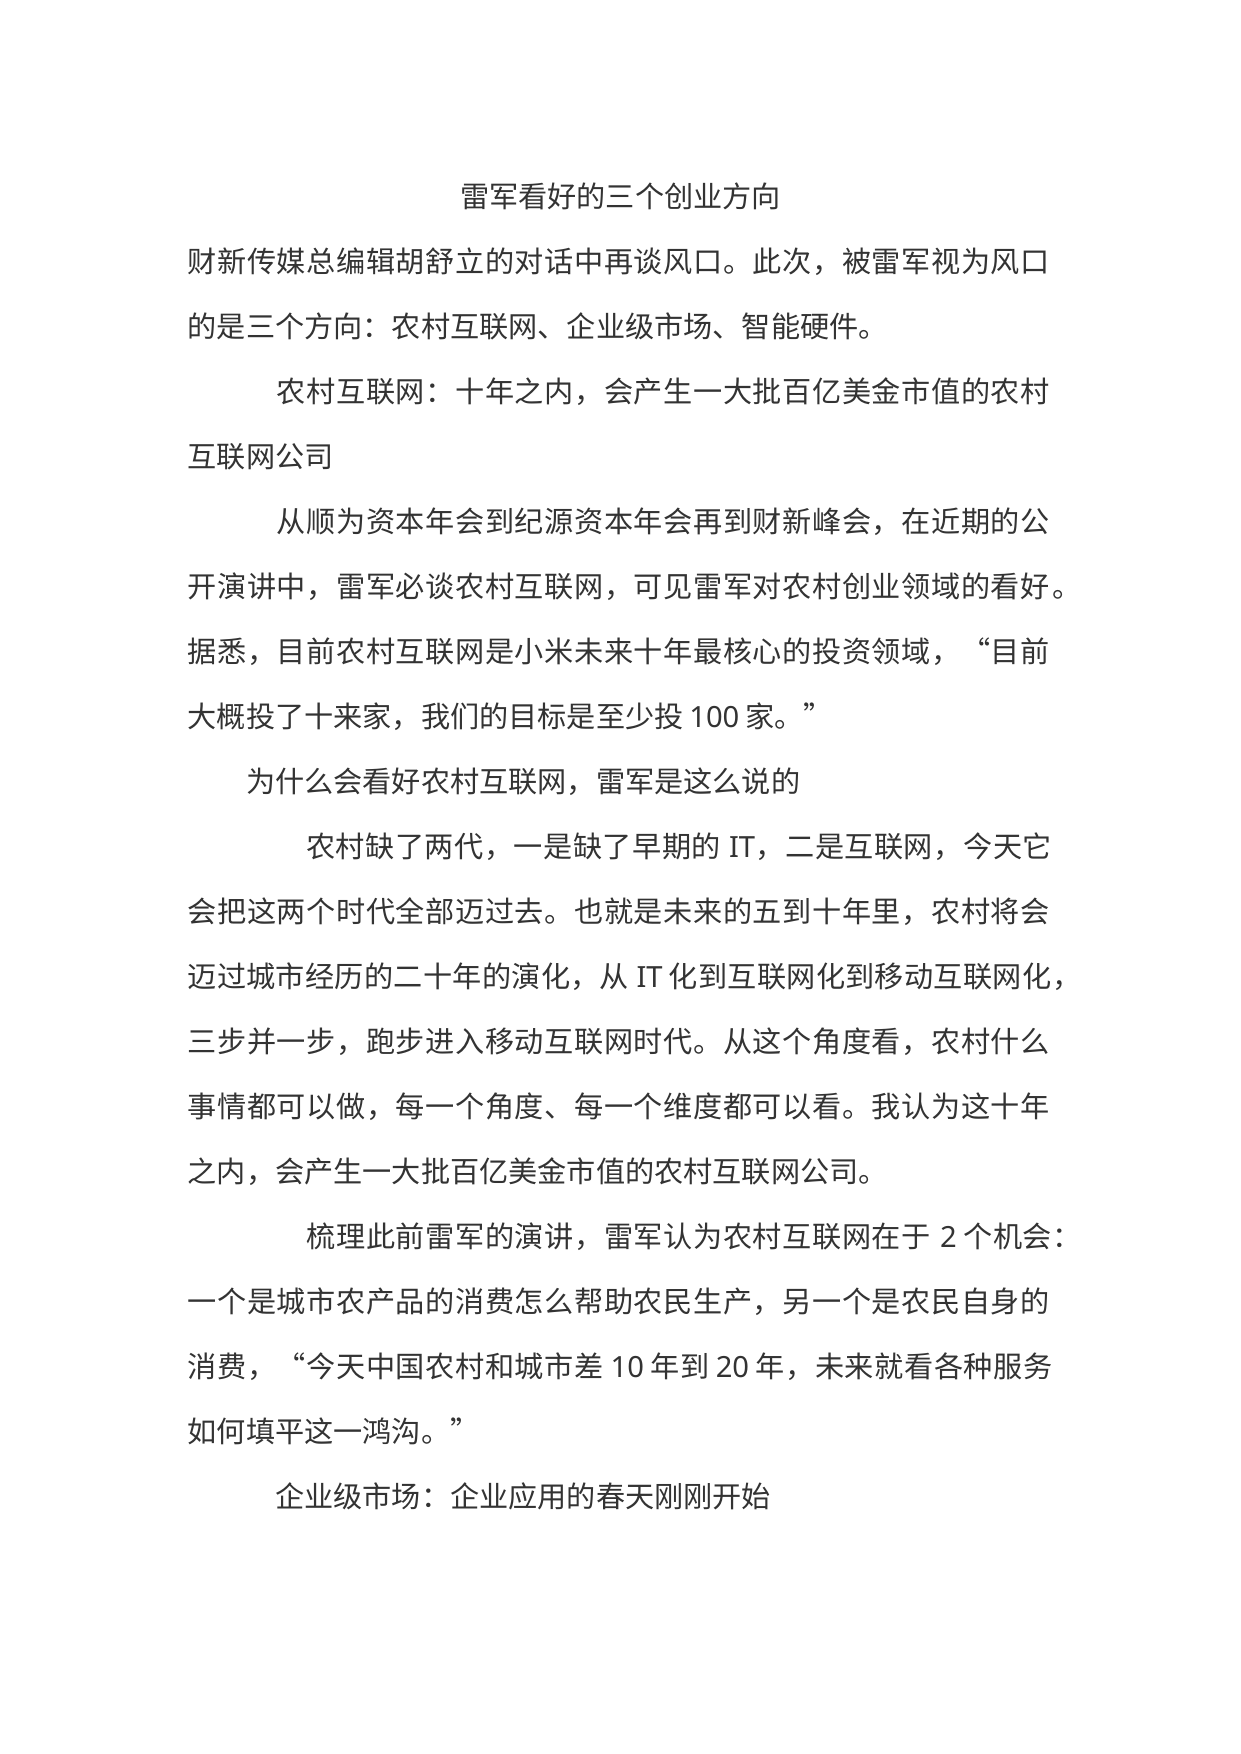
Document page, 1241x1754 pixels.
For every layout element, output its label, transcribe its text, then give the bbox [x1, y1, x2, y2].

text 从顺为资本年会到纪源资本年会再到财新峰会，在近期的公开演讲中，雷军必谈农村互联网，可见雷军对农村创业领域的看好。据悉，目前农村互联网是小米未来十年最核心的投资领域，“目前大概投了十来家，我们的目标是至少投100家。” [187, 487, 1053, 747]
text 农村缺了两代，一是缺了早期的IT，二是互联网，今天它会把这两个时代全部迈过去。也就是未来的五到十年里，农村将会迈过城市经历的二十年的演化，从IT化到互联网化到移动互联网化，三步并一步，跑步进入移动互联网时代。从这个角度看，农村什么事情都可以做，每一个角度、每一个维度都可以看。我认为这十年之内，会产生一大批百亿美金市值的农村互联网公司。 [187, 812, 1053, 1202]
text 梳理此前雷军的演讲，雷军认为农村互联网在于2个机会：一个是城市农产品的消费怎么帮助农民生产，另一个是农民自身的消费，“今天中国农村和城市差10年到20年，未来就看各种服务如何填平这一鸿沟。” [187, 1202, 1053, 1462]
text 财新传媒总编辑胡舒立的对话中再谈风口。此次，被雷军视为风口的是三个方向：农村互联网、企业级市场、智能硬件。 [187, 227, 1053, 357]
text 企业级市场：企业应用的春天刚刚开始 [187, 1462, 1053, 1527]
text 雷军看好的三个创业方向 [187, 162, 1053, 227]
text 为什么会看好农村互联网，雷军是这么说的 [187, 747, 1053, 812]
text 农村互联网：十年之内，会产生一大批百亿美金市值的农村互联网公司 [187, 357, 1053, 487]
